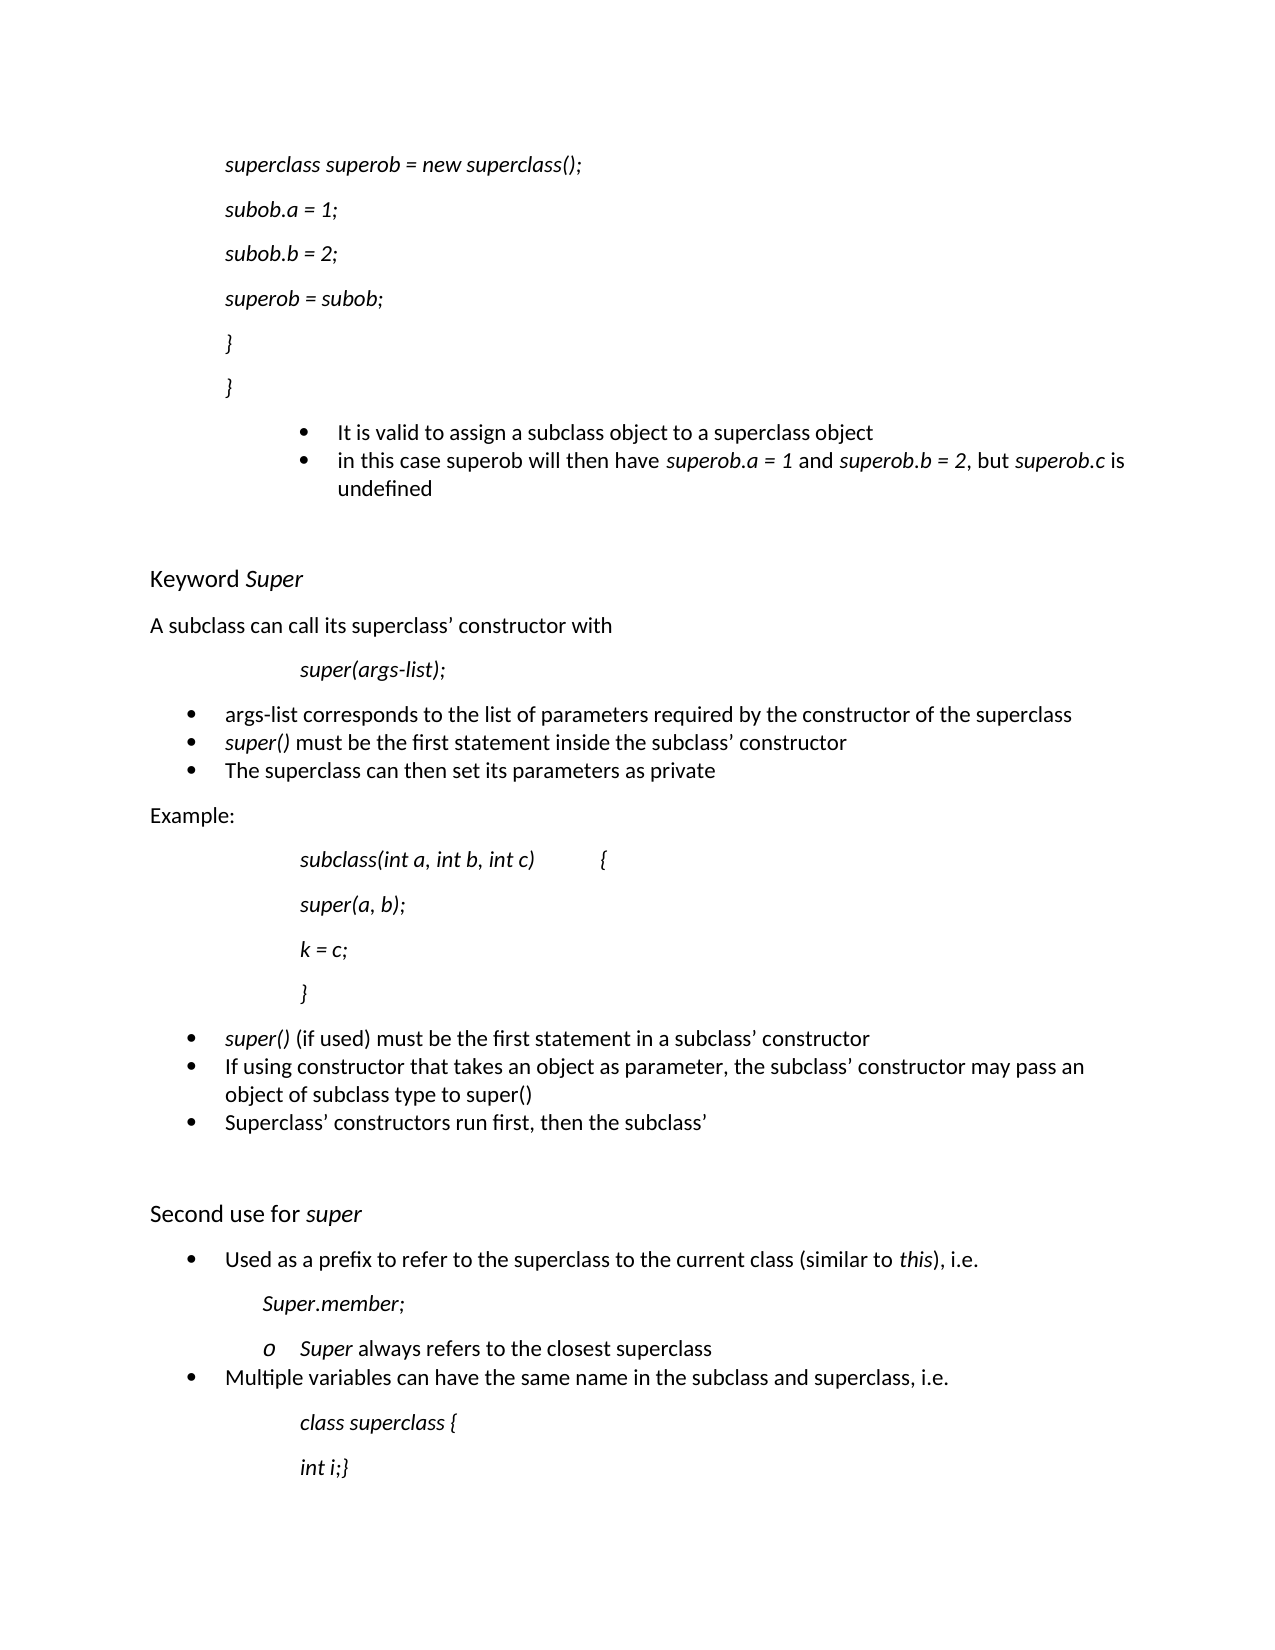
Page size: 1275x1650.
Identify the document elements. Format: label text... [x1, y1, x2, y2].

text k = c; [225, 935, 1125, 963]
list Superclass’ constructors run first, then the subclass’ [187, 1108, 1125, 1136]
text Second use for super [150, 1198, 1125, 1228]
text } [150, 373, 1125, 401]
text super(args-list); [150, 655, 1125, 683]
list super() must be the first statement inside the subclass’ constructor [187, 728, 1125, 756]
list args-list corresponds to the list of parameters required by the constructor of the superclass [187, 700, 1125, 728]
list super() (if used) must be the first statement in a subclass’ constructor [187, 1024, 1125, 1052]
text } [150, 329, 1125, 357]
text } [225, 979, 1125, 1008]
list in this case superob will then have superob.a = 1 and superob.b = 2, but superob.c is undefined [300, 446, 1125, 502]
text superob = subob; [150, 284, 1125, 312]
list Super always refers to the closest superclass [262, 1334, 1125, 1363]
list It is valid to assign a subclass object to a superclass object [300, 418, 1125, 446]
text Example: [150, 801, 1125, 829]
text subob.a = 1; [150, 195, 1125, 223]
text class superclass { [300, 1408, 1125, 1436]
list Used as a prefix to refer to the superclass to the current class (similar to this), i.e. [187, 1245, 1125, 1273]
list If using constructor that takes an object as parameter, the subclass’ constructor may pass an object of subclass type to super() [187, 1052, 1125, 1108]
text super(a, b); [225, 890, 1125, 918]
text superclass superob = new superclass(); [150, 150, 1125, 178]
text subob.b = 2; [150, 239, 1125, 267]
list The superclass can then set its parameters as private [187, 756, 1125, 784]
text Keyword Super [150, 563, 1125, 594]
text A subclass can call its superclass’ constructor with [150, 611, 1125, 639]
text int i;} [300, 1453, 1125, 1481]
text subclass(int a, int b, int c) { [225, 846, 1125, 873]
list Multiple variables can have the same name in the subclass and superclass, i.e. [187, 1363, 1125, 1391]
text Super.member; [187, 1289, 1125, 1318]
